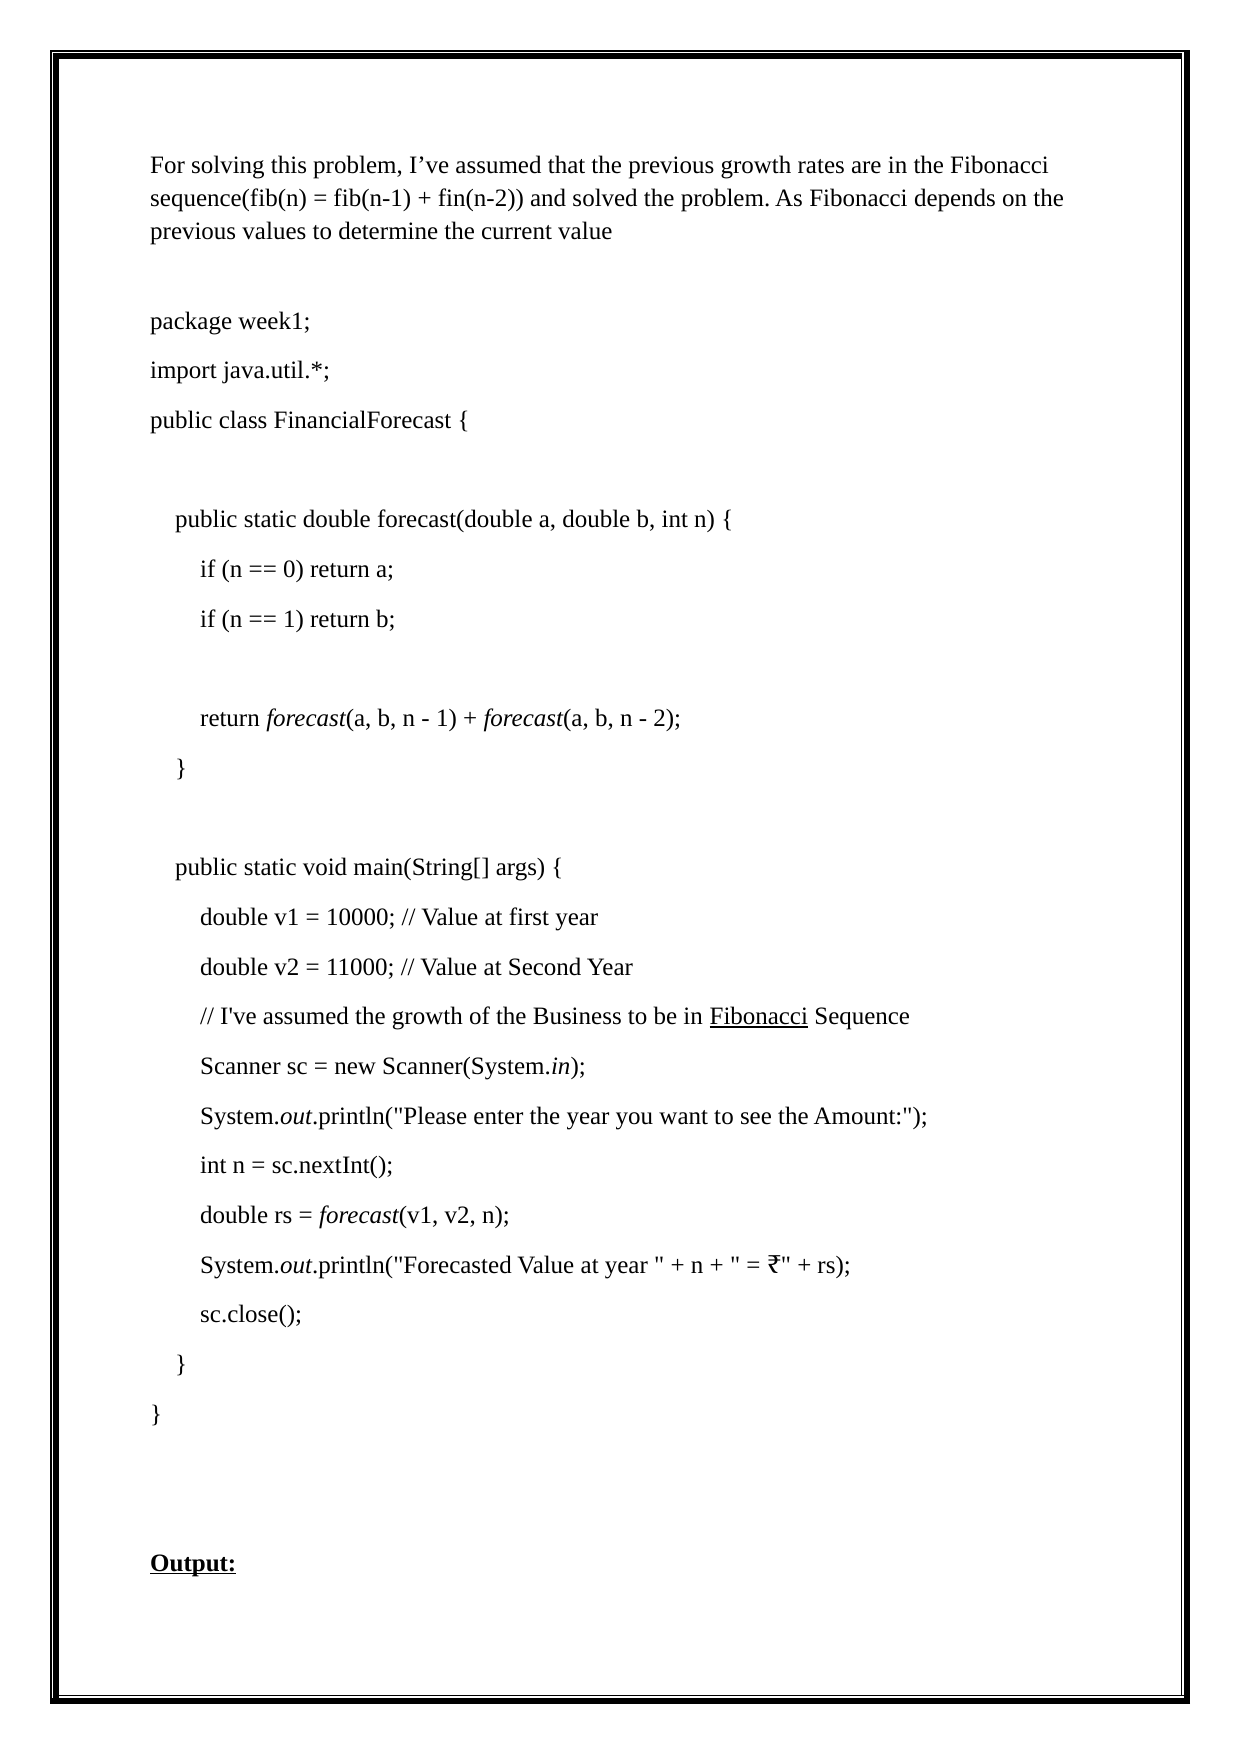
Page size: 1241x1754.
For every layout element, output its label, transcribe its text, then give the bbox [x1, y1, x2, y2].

text double v2 = 11000; // Value at Second Year [150, 952, 1090, 980]
text } [150, 1399, 1090, 1428]
text // I've assumed the growth of the Business to be in Fibonacci Sequence [150, 1001, 1090, 1030]
text import java.util.*; [150, 355, 1090, 384]
text package week1; [150, 306, 1090, 334]
text double v1 = 10000; // Value at first year [150, 902, 1090, 931]
text if (n == 1) return b; [150, 604, 1090, 633]
text double rs = forecast(v1, v2, n); [150, 1200, 1090, 1229]
text Output: [150, 1548, 1090, 1577]
text public class FinancialForecast { [150, 405, 1090, 434]
text For solving this problem, I’ve assumed that the previous growth rates are in the Fibonacci sequence(fib(n) = fib(n-1) + fin(n-2)) and solved the problem. As Fibonacci depends on the previous values to determine the current value [150, 150, 1090, 284]
text System.out.println("Forecasted Value at year " + n + " = ₹" + rs); [150, 1250, 1090, 1278]
text System.out.println("Please enter the year you want to see the Amount:"); [150, 1101, 1090, 1129]
text public static void main(String[] args) { [150, 852, 1090, 881]
text return forecast(a, b, n - 1) + forecast(a, b, n - 2); [150, 703, 1090, 732]
text } [150, 1349, 1090, 1378]
text if (n == 0) return a; [150, 554, 1090, 583]
text Scanner sc = new Scanner(System.in); [150, 1051, 1090, 1080]
text public static double forecast(double a, double b, int n) { [150, 504, 1090, 533]
text } [150, 753, 1090, 782]
text int n = sc.nextInt(); [150, 1150, 1090, 1179]
text sc.close(); [150, 1299, 1090, 1328]
